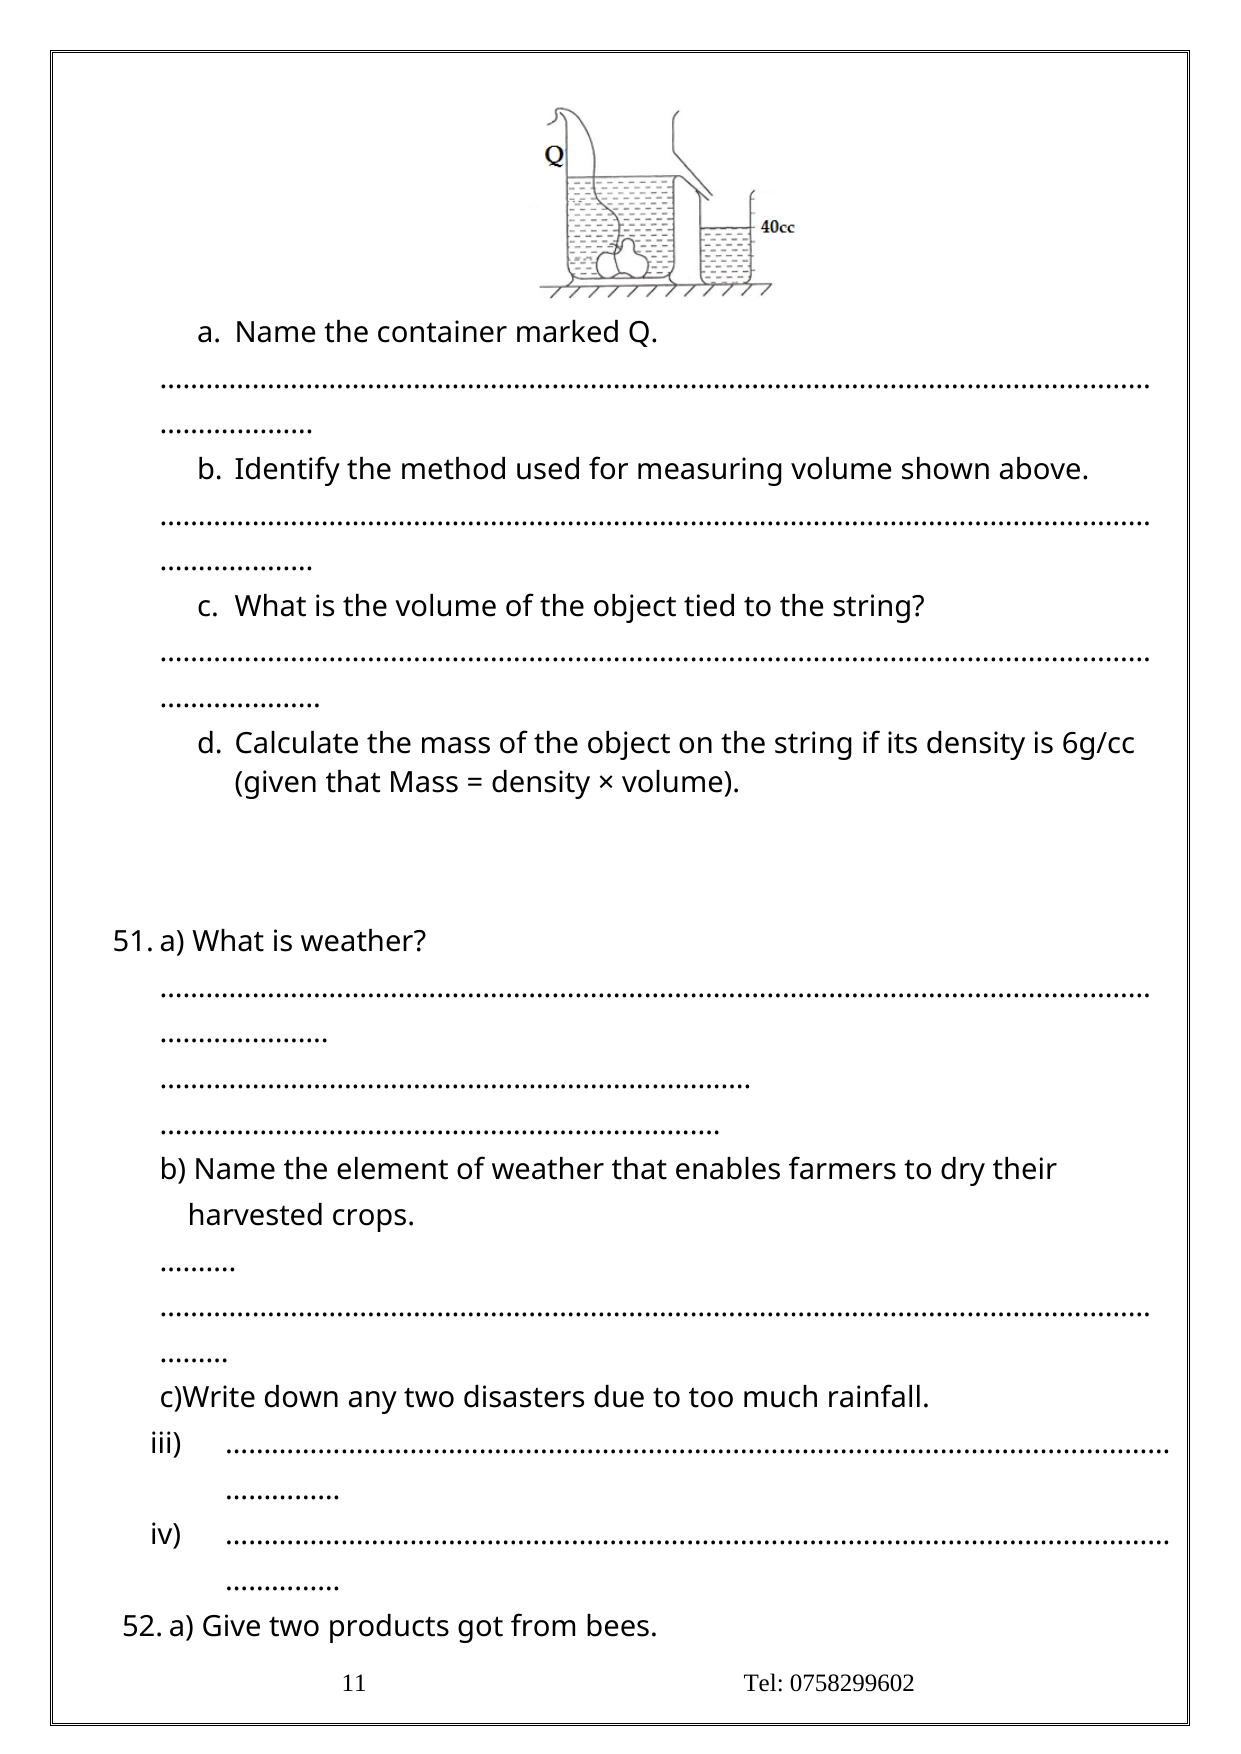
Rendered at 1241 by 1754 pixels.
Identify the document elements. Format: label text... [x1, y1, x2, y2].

list b) Name the element of weather that enables farmers to dry their harvested crops. [159, 1148, 1172, 1234]
list a) Give two products got from bees. [122, 1605, 1172, 1644]
list ………………………………………………………………………………………………………………………… [150, 1513, 1172, 1599]
list ………………………………………………………………………………………………………………………… [150, 1422, 1172, 1508]
list What is the volume of the object tied to the string? [197, 585, 1172, 625]
list Identify the method used for measuring volume shown above. [197, 448, 1172, 488]
list ……………………………………………………………………………………………………………………………………. [159, 966, 1172, 1051]
list c)Write down any two disasters due to too much rainfall. [159, 1377, 1172, 1416]
list …………………………………………………………………………………………………………………………………… [159, 631, 1172, 716]
list ……….………………………………………………………………………………………………………………………… [159, 1240, 1172, 1371]
list …….…………………………………………………………….…………………………………………………………….… [159, 1057, 1172, 1143]
list a) What is weather? [112, 920, 1172, 960]
list ………………………………………………………………………………………………………………………………..… [159, 494, 1172, 579]
picture [524, 95, 807, 307]
list …………………………………………………………………………………………………………………………..……… [159, 357, 1172, 442]
list Calculate the mass of the object on the string if its density is 6g/cc (given that Mass = density × volume). [197, 722, 1172, 801]
list Name the container marked Q. [197, 311, 1172, 351]
